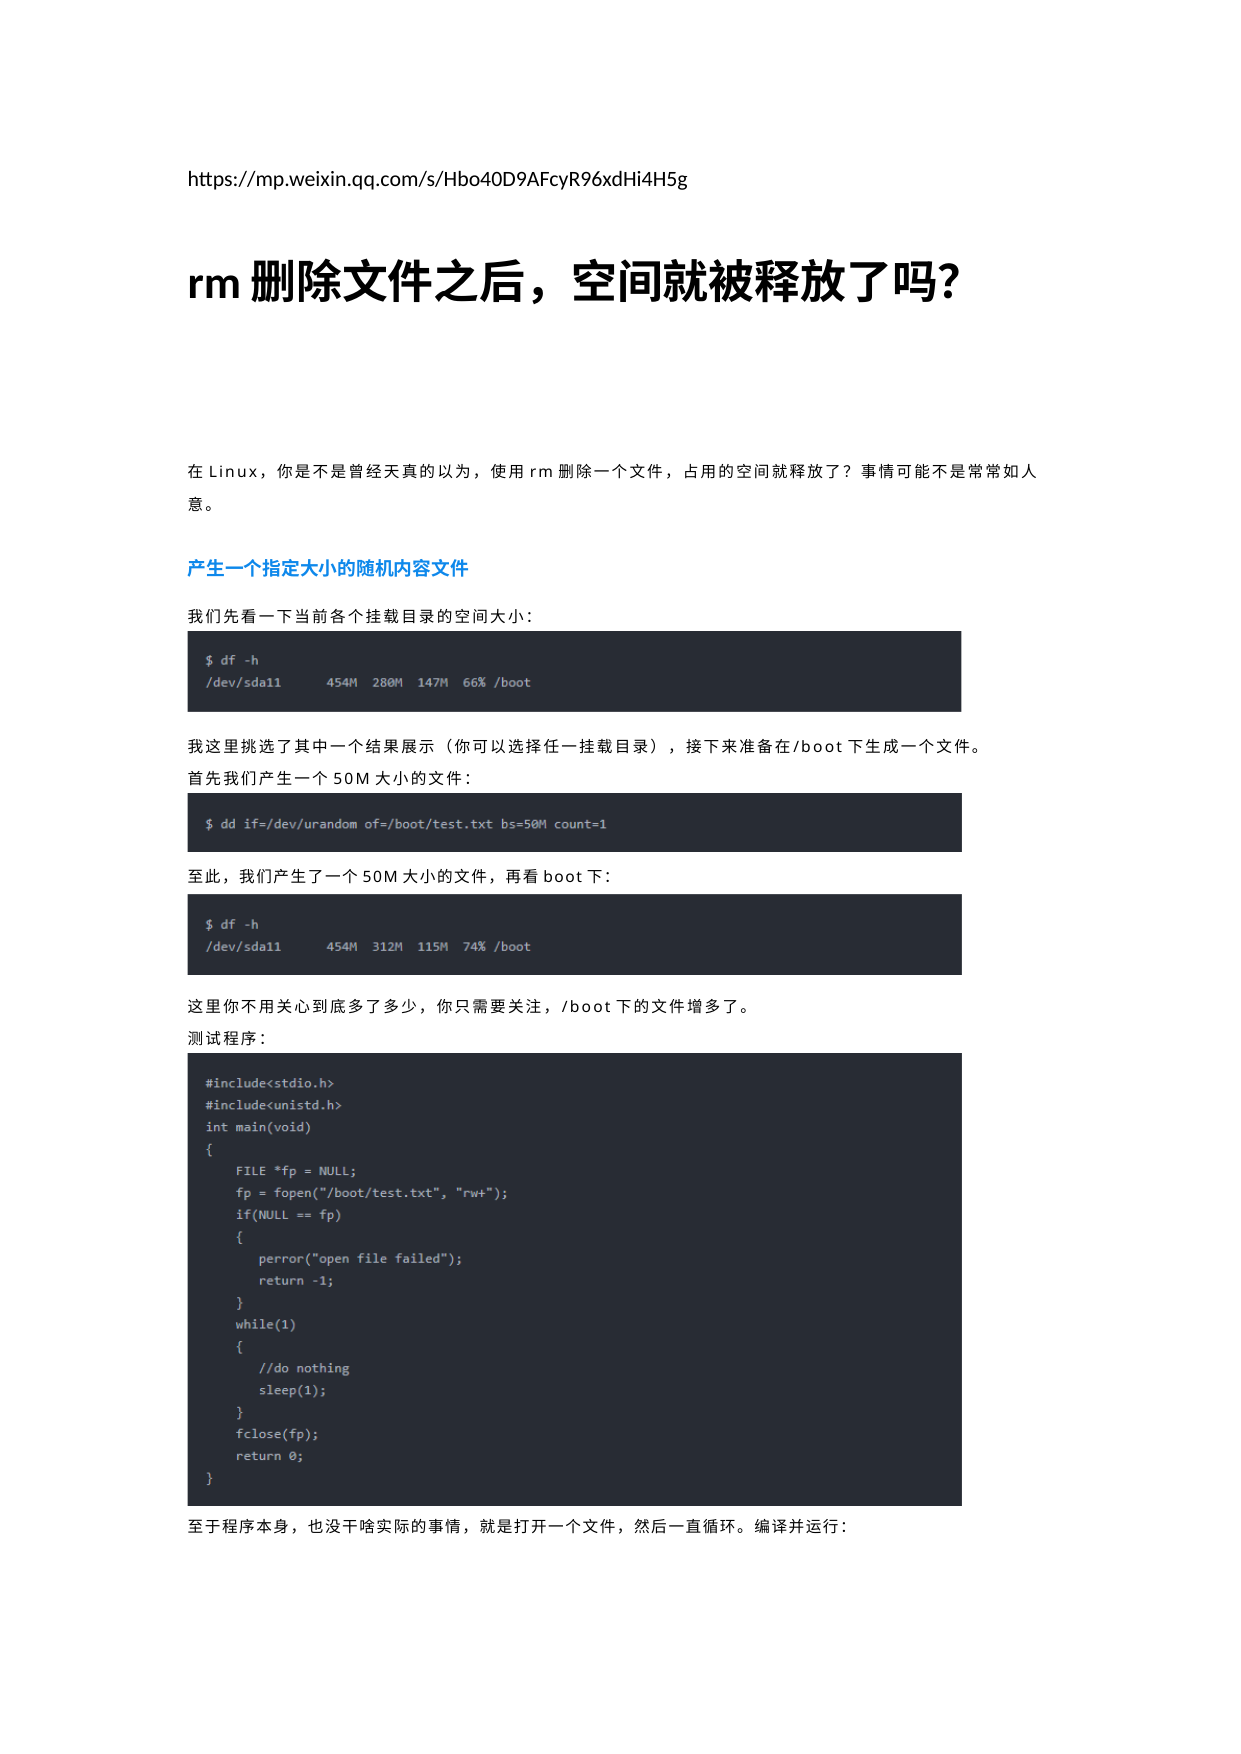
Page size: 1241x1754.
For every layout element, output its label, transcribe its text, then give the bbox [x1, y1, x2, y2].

picture [187, 1053, 963, 1506]
text 至此，我们产生了一个50M大小的文件，再看boot下： [187, 859, 1053, 891]
subtitle 产生一个指定大小的随机内容文件 [187, 551, 1053, 583]
text 至于程序本身，也没干啥实际的事情，就是打开一个文件，然后一直循环。编译并运行： [187, 1509, 1053, 1541]
picture [187, 793, 963, 852]
text 测试程序： [187, 1021, 1053, 1054]
text https://mp.weixin.qq.com/s/Hbo40D9AFcyR96xdHi4H5g [187, 162, 1053, 194]
text 在Linux，你是不是曾经天真的以为，使用rm删除一个文件，占用的空间就释放了？事情可能不是常常如人意。 [187, 454, 1053, 519]
subtitle rm删除文件之后，空间就被释放了吗？ [187, 230, 1053, 327]
text 我们先看一下当前各个挂载目录的空间大小： [187, 599, 1053, 631]
text 我这里挑选了其中一个结果展示（你可以选择任一挂载目录），接下来准备在/boot下生成一个文件。 [187, 729, 1053, 761]
picture [187, 631, 962, 714]
picture [187, 891, 964, 975]
text 首先我们产生一个50M大小的文件： [187, 761, 1053, 794]
text 这里你不用关心到底多了多少，你只需要关注，/boot下的文件增多了。 [187, 989, 1053, 1021]
